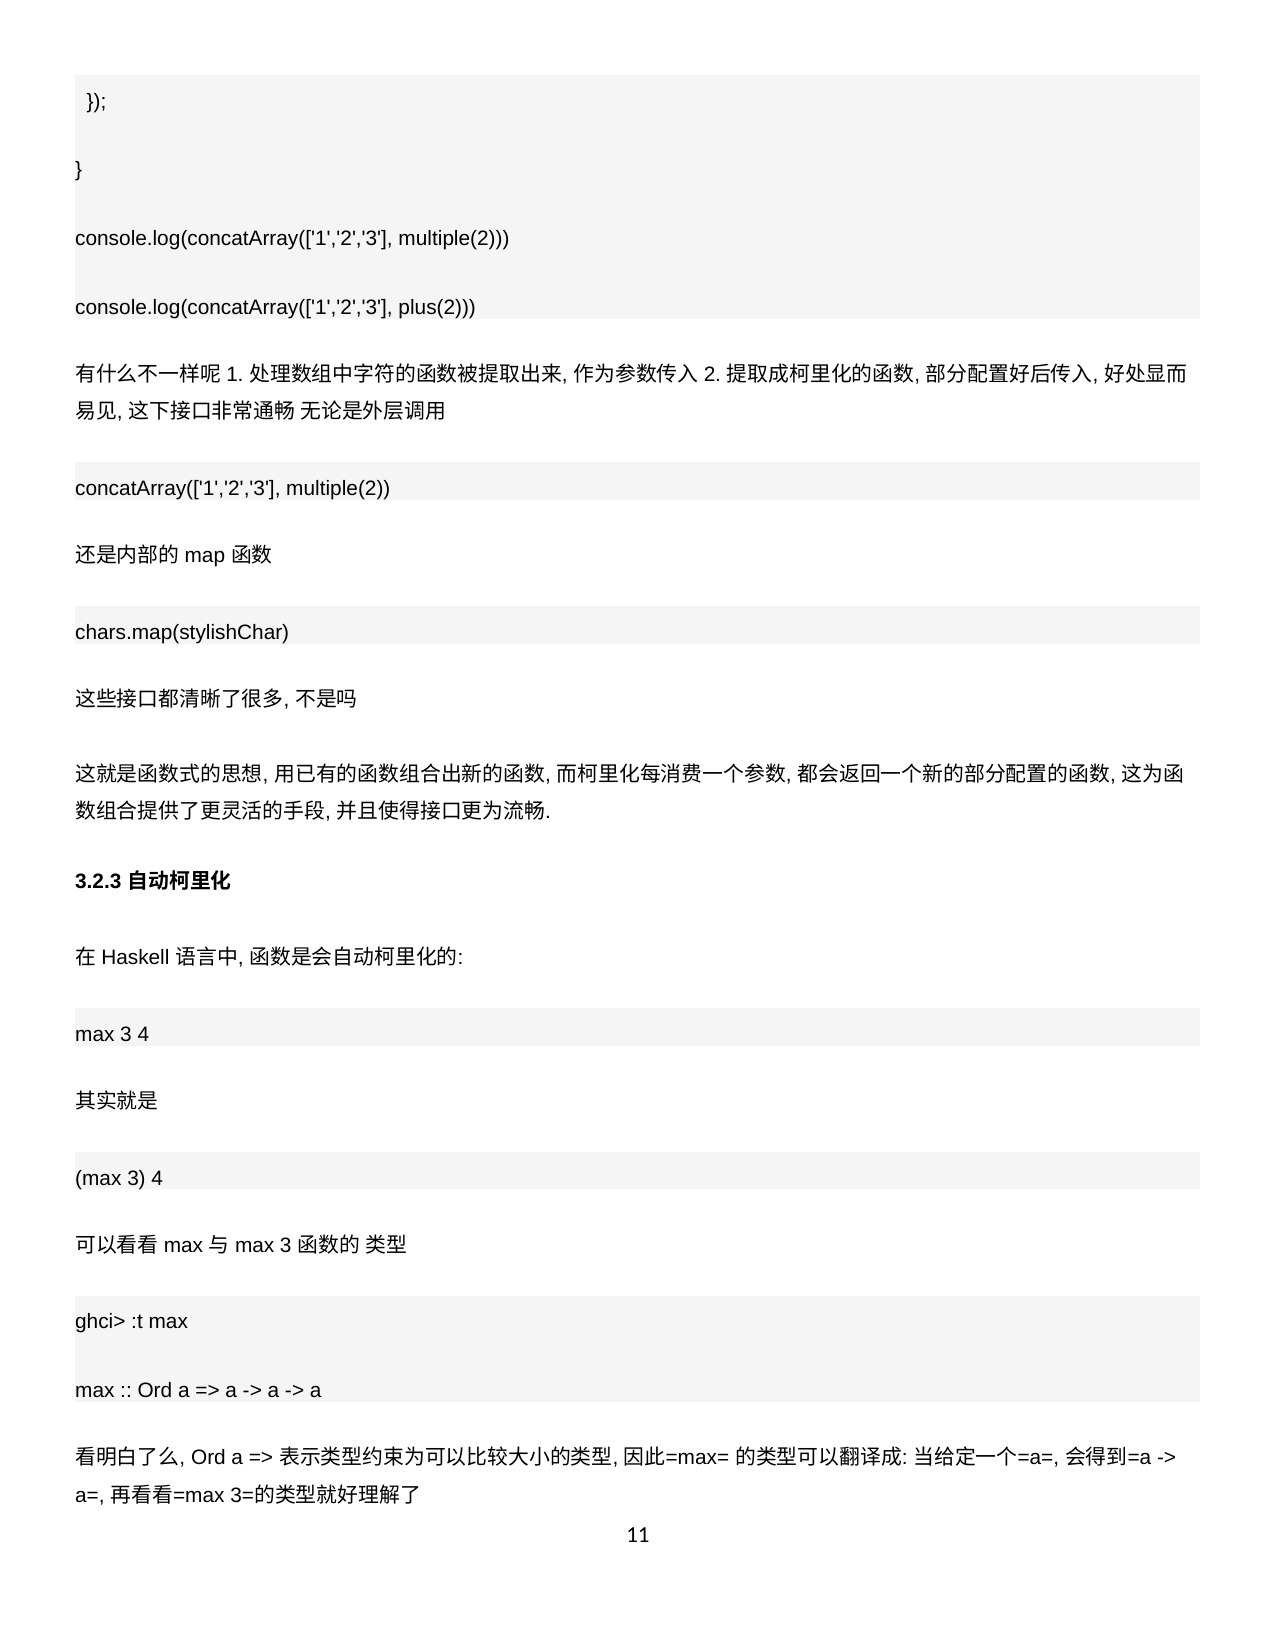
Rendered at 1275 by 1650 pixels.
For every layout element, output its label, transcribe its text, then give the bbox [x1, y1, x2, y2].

text max :: Ord a => a -> a -> a [75, 1364, 1200, 1402]
text 3.2.3 自动柯里化 [75, 864, 1200, 894]
text 还是内部的 map 函数 [75, 531, 1200, 569]
text console.log(concatArray(['1','2','3'], plus(2))) [75, 281, 1200, 319]
text concatArray(['1','2','3'], multiple(2)) [75, 462, 1200, 500]
text 这就是函数式的思想, 用已有的函数组合出新的函数, 而柯里化每消费一个参数, 都会返回一个新的部分配置的函数, 这为函数组合提供了更灵活的手段, 并且使得接口更为流畅. [75, 750, 1200, 825]
text (max 3) 4 [75, 1152, 1200, 1189]
text 看明白了么, Ord a => 表示类型约束为可以比较大小的类型, 因此=max= 的类型可以翻译成: 当给定一个=a=, 会得到=a -> a=, 再看看=max 3=的类型就好理解了 [75, 1433, 1200, 1508]
text 这些接口都清晰了很多, 不是吗 [75, 675, 1200, 712]
text ghci> :t max [75, 1296, 1200, 1333]
text 可以看看 max 与 max 3 函数的 类型 [75, 1221, 1200, 1258]
text 有什么不一样呢 1. 处理数组中字符的函数被提取出来, 作为参数传入 2. 提取成柯里化的函数, 部分配置好后传入, 好处显而易见, 这下接口非常通畅 无论是外层调用 [75, 350, 1200, 425]
text }); [75, 75, 1200, 112]
text 其实就是 [75, 1077, 1200, 1114]
text console.log(concatArray(['1','2','3'], multiple(2))) [75, 212, 1200, 250]
text } [75, 144, 1200, 181]
text max 3 4 [75, 1008, 1200, 1046]
text 在 Haskell 语言中, 函数是会自动柯里化的: [75, 933, 1200, 971]
text chars.map(stylishChar) [75, 606, 1200, 644]
